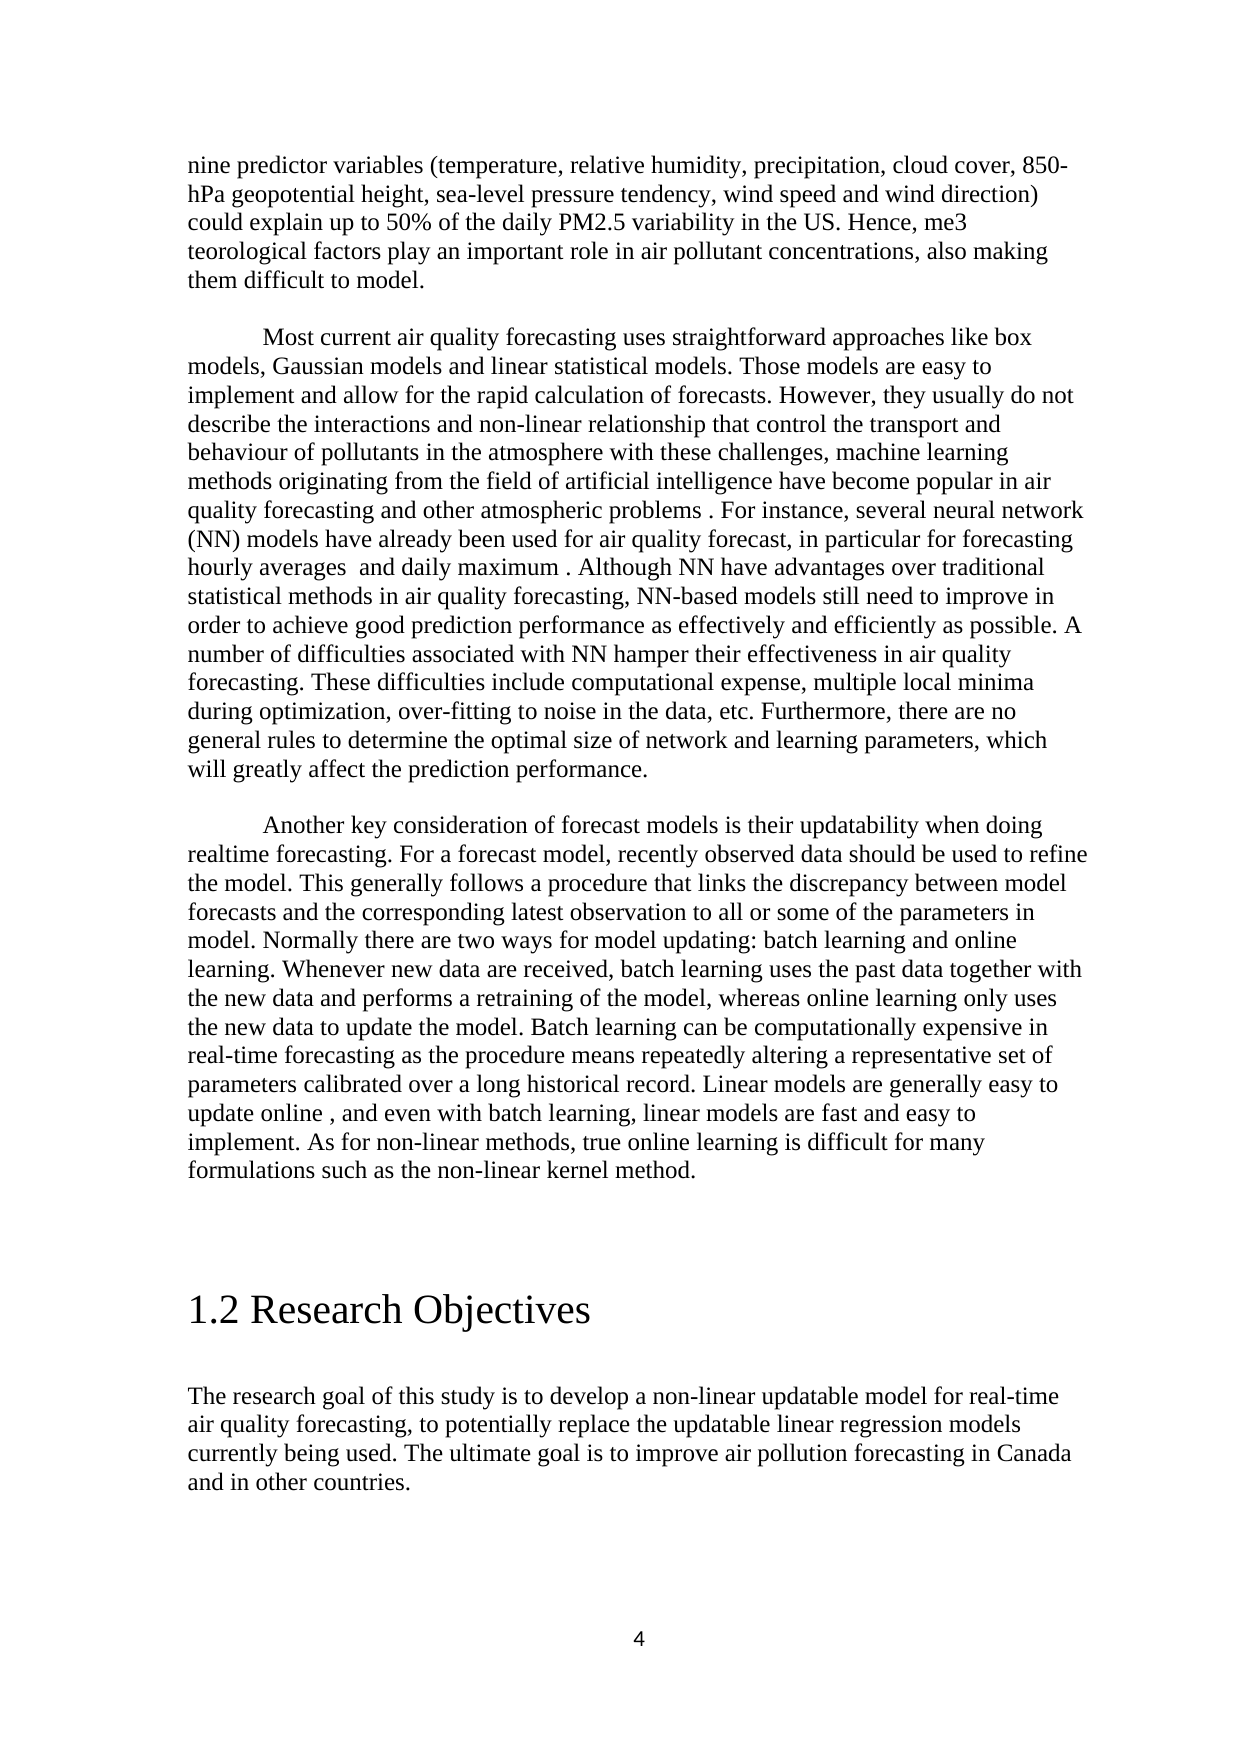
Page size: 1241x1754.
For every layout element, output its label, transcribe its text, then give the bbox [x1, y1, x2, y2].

text 1.2 Research Objectives [187, 1285, 1090, 1333]
text forecasting. These difficulties include computational expense, multiple local minima during optimization, over-fitting to noise in the data, etc. Furthermore, there are no general rules to determine the optimal size of network and learning parameters, which will greatly affect the prediction performance. [187, 667, 1090, 782]
text Another key consideration of forecast models is their updatability when doing realtime forecasting. For a forecast model, recently observed data should be used to refine the model. This generally follows a procedure that links the discrepancy between model forecasts and the corresponding latest observation to all or some of the parameters in model. Normally there are two ways for model updating: batch learning and online learning. Whenever new data are received, batch learning uses the past data together with the new data and performs a retraining of the model, whereas online learning only uses the new data to update the model. Batch learning can be computationally expensive in real-time forecasting as the procedure means repeatedly altering a representative set of parameters calibrated over a long historical record. Linear models are generally easy to update online , and even with batch learning, linear models are fast and easy to implement. As for non-linear methods, true online learning is difficult for many formulations such as the non-linear kernel method. [187, 811, 1090, 1184]
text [187, 150, 1090, 294]
text The research goal of this study is to develop a non-linear updatable model for real-time air quality forecasting, to potentially replace the updatable linear regression models currently being used. The ultimate goal is to improve air pollution forecasting in Canada and in other countries. [187, 1381, 1090, 1496]
text Most current air quality forecasting uses straightforward approaches like box models, Gaussian models and linear statistical models. Those models are easy to implement and allow for the rapid calculation of forecasts. However, they usually do not describe the interactions and non-linear relationship that control the transport and behaviour of pollutants in the atmosphere with these challenges, machine learning methods originating from the field of artificial intelligence have become popular in air quality forecasting and other atmospheric problems . For instance, several neural network (NN) models have already been used for air quality forecast, in particular for forecasting hourly averages and daily maximum . Although NN have advantages over traditional statistical methods in air quality forecasting, NN-based models still need to improve in order to achieve good prediction performance as effectively and efficiently as possible. A number of difficulties associated with NN hamper their effectiveness in air quality [187, 322, 1090, 667]
